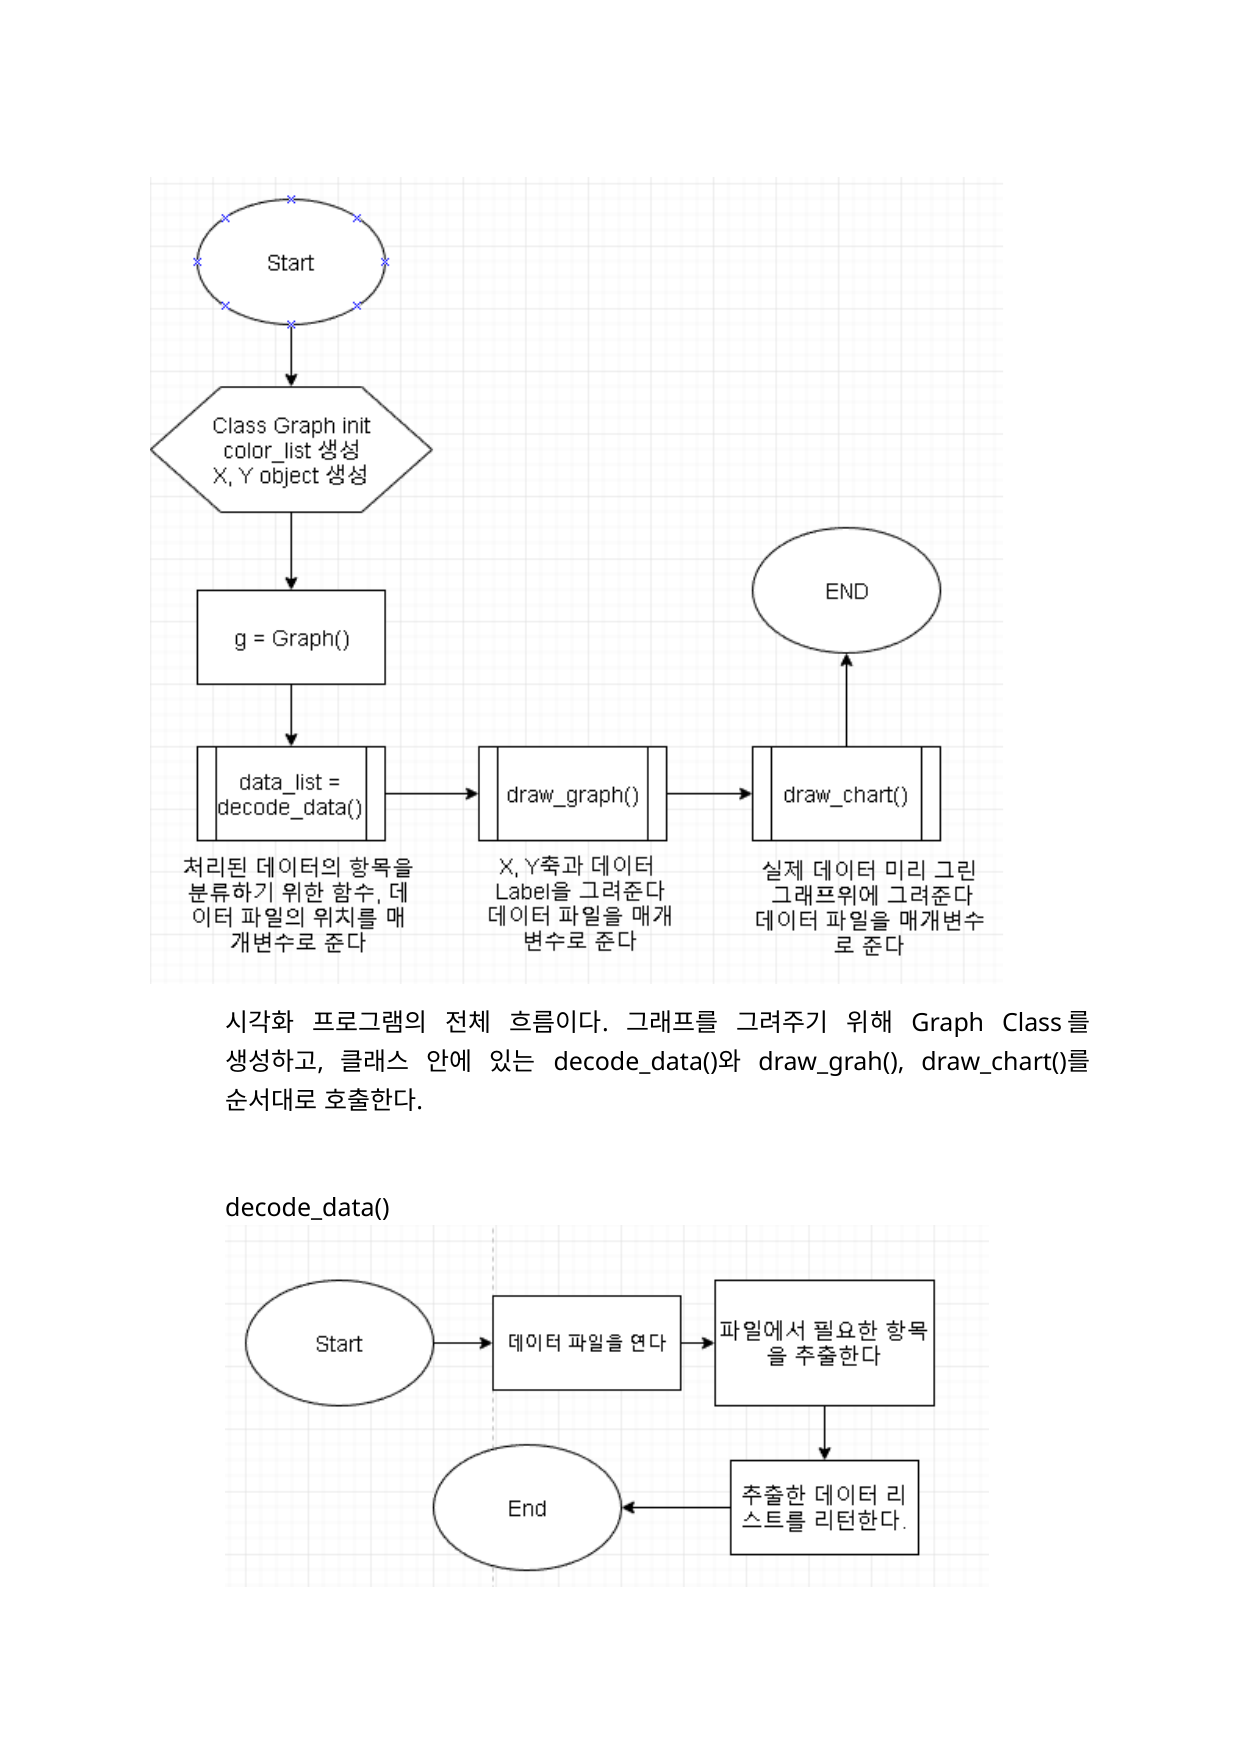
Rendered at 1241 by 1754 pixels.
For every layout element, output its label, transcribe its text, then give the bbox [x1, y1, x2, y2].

text 시각화 프로그램의 전체 흐름이다. 그래프를 그려주기 위해 Graph Class를 생성하고, 클래스 안에 있는 decode_data()와 draw_grah(), draw_chart()를 순서대로 호출한다. [225, 1002, 1090, 1117]
picture [150, 177, 1004, 984]
picture [225, 1225, 989, 1587]
